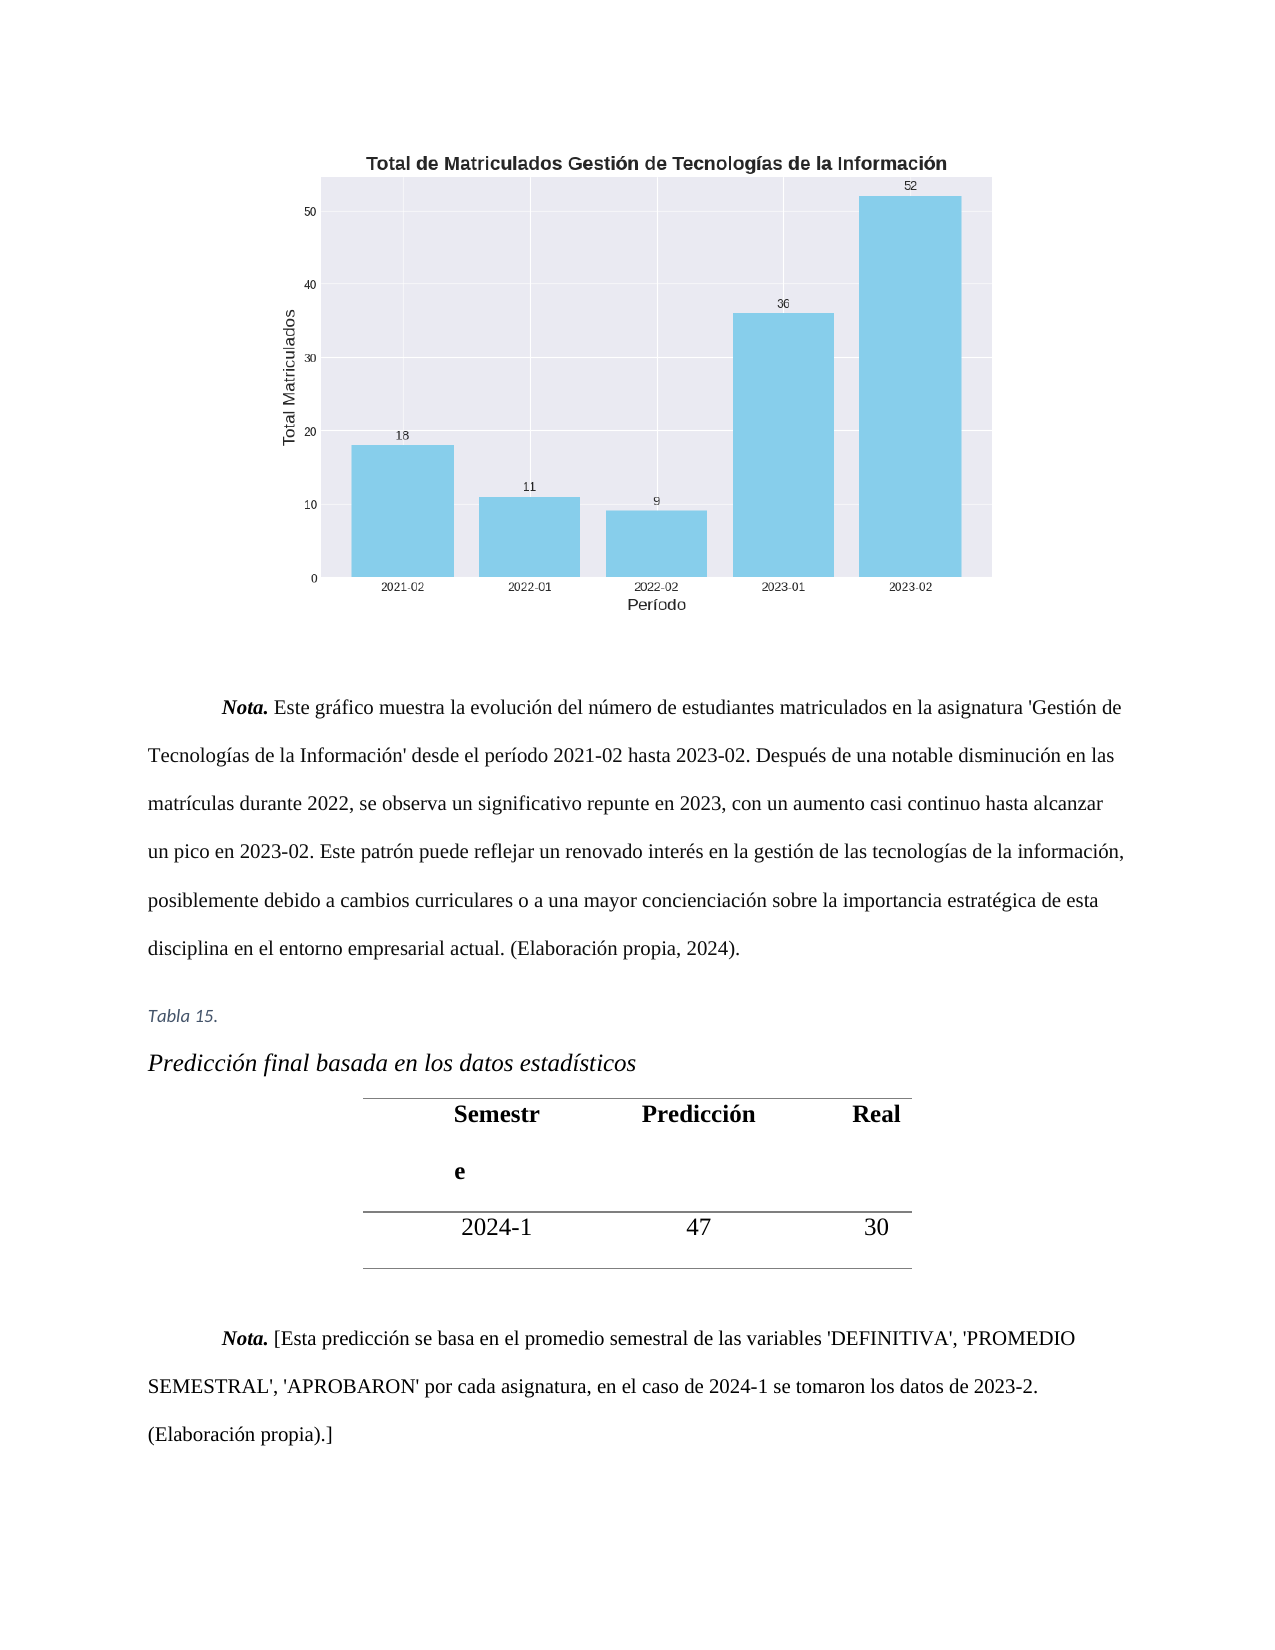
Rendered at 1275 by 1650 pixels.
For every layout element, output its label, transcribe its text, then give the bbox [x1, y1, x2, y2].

picture [275, 147, 1000, 621]
text Tabla 15. [148, 1004, 1127, 1027]
table_header Semestre [363, 1099, 556, 1211]
table_cell 2024-1 [363, 1213, 556, 1267]
text Predicción final basada en los datos estadísticos [148, 1048, 1127, 1077]
table_header Real [767, 1099, 912, 1211]
table_cell 47 [556, 1213, 767, 1267]
table_header Predicción [556, 1099, 767, 1211]
text Nota. [Esta predicción se basa en el promedio semestral de las variables 'DEFINITIVA', 'PROMEDIO SEMESTRAL', 'APROBARON' por cada asignatura, en el caso de 2024-1 se tomaron los datos de 2023-2. (Elaboración propia).] [148, 1326, 1127, 1446]
table_cell 30 [767, 1213, 912, 1267]
text Nota. Este gráfico muestra la evolución del número de estudiantes matriculados en la asignatura 'Gestión de Tecnologías de la Información' desde el período 2021-02 hasta 2023-02. Después de una notable disminución en las matrículas durante 2022, se observa un significativo repunte en 2023, con un aumento casi continuo hasta alcanzar un pico en 2023-02. Este patrón puede reflejar un renovado interés en la gestión de las tecnologías de la información, posiblemente debido a cambios curriculares o a una mayor concienciación sobre la importancia estratégica de esta disciplina en el entorno empresarial actual. (Elaboración propia, 2024). [148, 695, 1127, 960]
